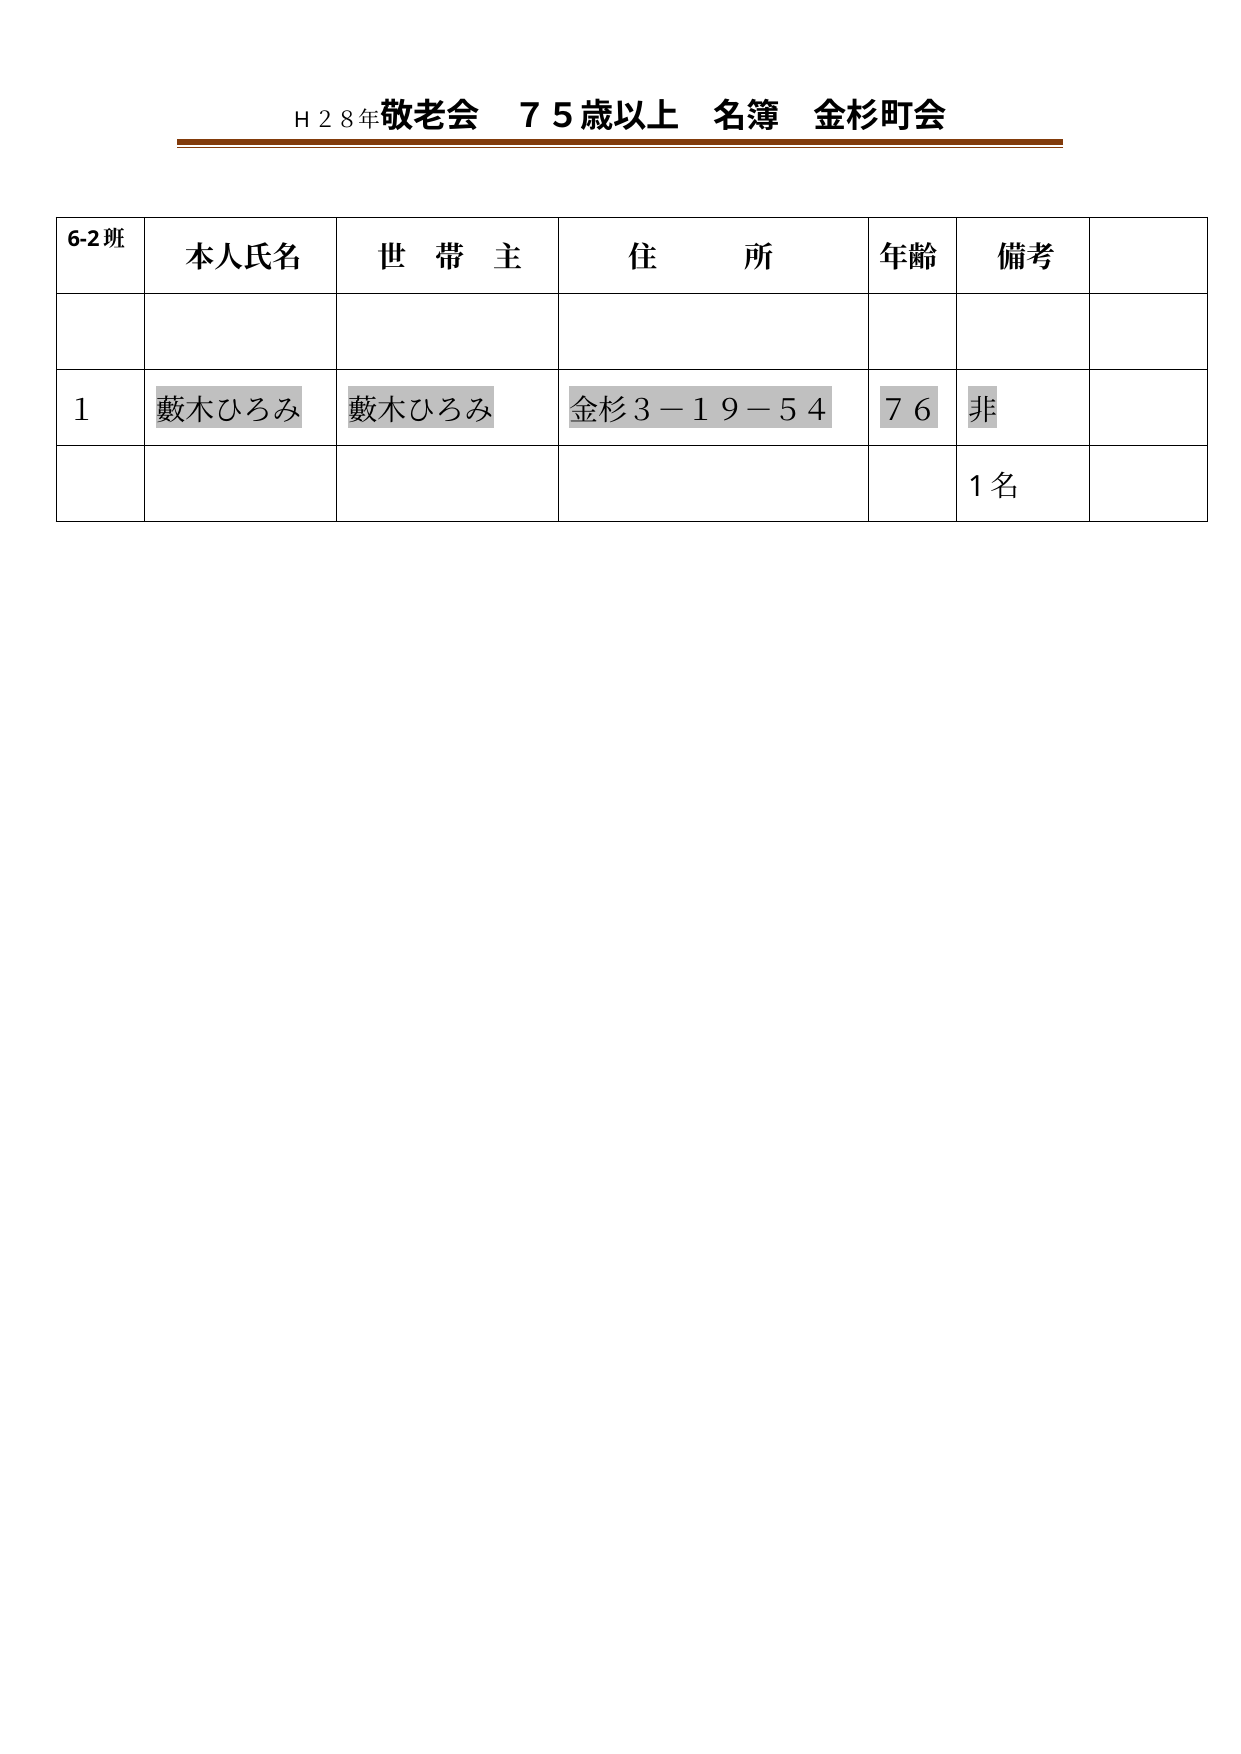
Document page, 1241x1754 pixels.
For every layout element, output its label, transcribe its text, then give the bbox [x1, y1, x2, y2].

table_cell [869, 446, 956, 521]
table_cell [145, 446, 336, 521]
table_cell 1名 [957, 446, 1089, 521]
table_cell [1090, 294, 1207, 369]
table_header 備考 [957, 218, 1089, 293]
table_cell ７６ [869, 370, 956, 445]
table_cell [1090, 370, 1207, 445]
table_cell [957, 294, 1089, 369]
table_cell [869, 294, 956, 369]
table_cell [57, 446, 144, 521]
table_header 世 帯 主 [337, 218, 558, 293]
table_cell [559, 446, 868, 521]
table_header 本人氏名 [145, 218, 336, 293]
table_cell [145, 294, 336, 369]
table_header [1090, 218, 1207, 293]
table_cell [337, 294, 558, 369]
table_header 年齢 [869, 218, 956, 293]
table_cell [57, 294, 144, 369]
table_cell [337, 446, 558, 521]
table_cell [559, 294, 868, 369]
table_cell 金杉３－１９－５４ [559, 370, 868, 445]
table_cell １ [57, 370, 144, 445]
table_header 住 所 [559, 218, 868, 293]
table_header 6-2班 [57, 218, 144, 293]
table_cell 非 [957, 370, 1089, 445]
table_cell [1090, 446, 1207, 521]
table_cell 藪木ひろみ [145, 370, 336, 445]
table_cell 藪木ひろみ [337, 370, 558, 445]
